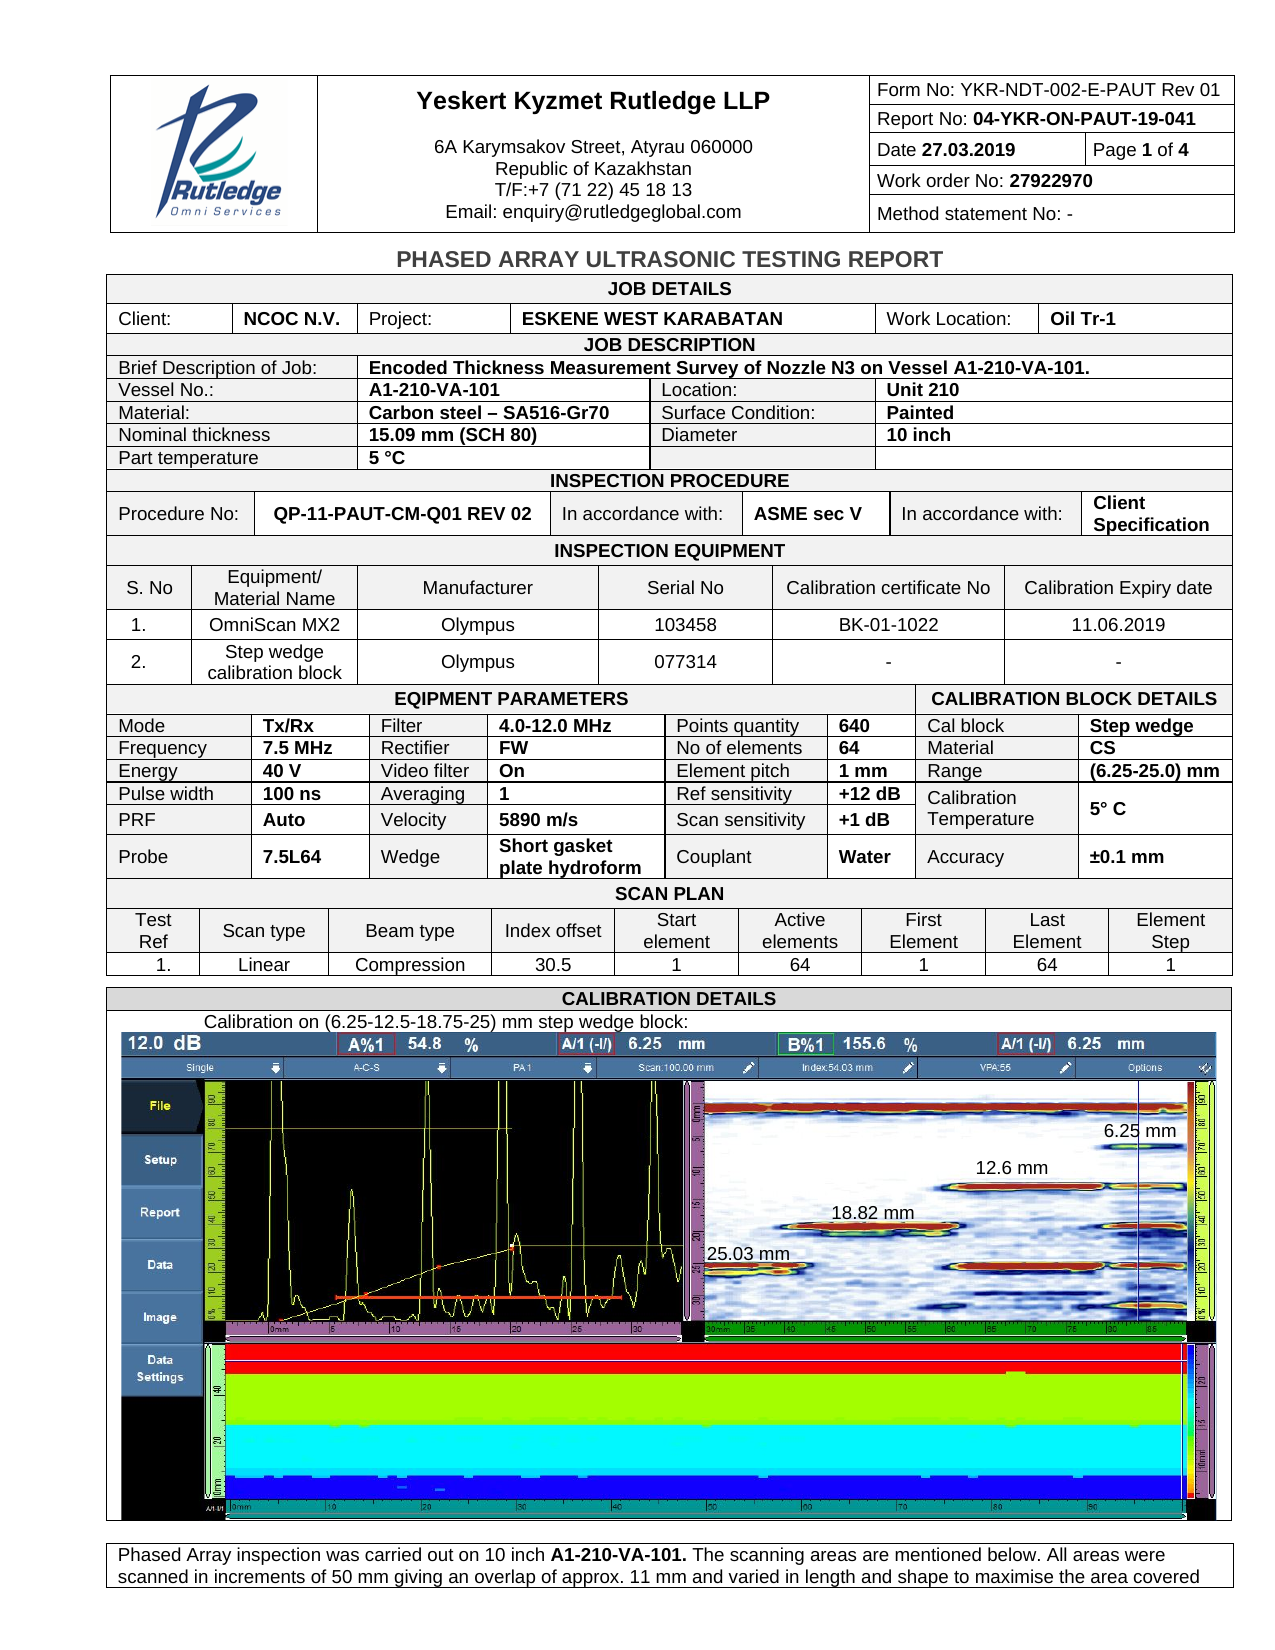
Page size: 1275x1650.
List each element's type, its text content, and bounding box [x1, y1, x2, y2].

table_cell 7.5 MHz [252, 737, 369, 759]
table_cell 11.06.2019 [1005, 610, 1232, 639]
table_cell CALIBRATION BLOCK DETAILS [916, 685, 1232, 713]
table_cell CS [1079, 737, 1232, 759]
table_cell PRF [107, 805, 251, 834]
table_cell 103458 [599, 610, 772, 639]
table_cell Client Specification [1082, 492, 1232, 535]
table_cell 1 mm [828, 760, 915, 781]
table_cell In accordance with: [551, 492, 742, 535]
table_cell 40 V [252, 760, 369, 781]
table_cell Compression [329, 953, 491, 975]
table_cell JOB DESCRIPTION [107, 334, 1232, 355]
table_cell 640 [828, 715, 915, 736]
table_cell SCAN PLAN [107, 879, 1232, 908]
table_cell OmniScan MX2 [192, 610, 357, 639]
table_cell In accordance with: [891, 492, 1081, 535]
table_cell Painted [876, 402, 1232, 423]
table_cell 5 °C [358, 447, 649, 468]
table_cell Range [916, 760, 1078, 781]
table_cell Serial No [599, 566, 772, 609]
table_cell Unit 210 [876, 379, 1232, 401]
table_cell 64 [739, 953, 861, 975]
table_cell ESKENE WEST KARABATAN [511, 304, 875, 333]
table_cell Client: [107, 304, 232, 333]
table_cell Step wedge [1079, 715, 1232, 736]
table_cell Calibration certificate No [773, 566, 1004, 609]
table_cell Auto [252, 805, 369, 834]
table_header CALIBRATION DETAILS [107, 988, 1231, 1010]
table_cell Velocity [370, 805, 487, 834]
table_cell [107, 610, 191, 639]
table_cell - [773, 640, 1004, 683]
table_cell +1 dB [828, 805, 915, 834]
table_header PHASED ARRAY ULTRASONIC TESTING REPORT [107, 245, 1232, 274]
table_cell Couplant [666, 835, 827, 878]
table_cell Olympus [358, 640, 598, 683]
table_cell Encoded Thickness Measurement Survey of Nozzle N3 on Vessel A1-210-VA-101. [358, 356, 1232, 378]
table_cell S. No [107, 566, 191, 609]
table_cell Carbon steel – SA516-Gr70 [358, 402, 649, 423]
table_cell Cal block [916, 715, 1078, 736]
table_cell Frequency [107, 737, 251, 759]
table_cell 15.09 mm (SCH 80) [358, 424, 649, 446]
table_cell INSPECTION PROCEDURE [107, 470, 1232, 491]
table_cell Element Step [1109, 909, 1232, 952]
table_cell Equipment/ Material Name [192, 566, 357, 609]
table_cell First Element [862, 909, 985, 952]
table_cell 30.5 [492, 953, 614, 975]
table_cell Location: [651, 379, 875, 401]
table_cell Part temperature [107, 447, 357, 468]
table_cell Material: [107, 402, 357, 423]
table_cell [107, 953, 199, 975]
table_cell Averaging [370, 783, 487, 804]
table_cell Wedge [370, 835, 487, 878]
table_cell Scan sensitivity [666, 805, 827, 834]
table_cell [651, 447, 875, 468]
table_cell - [1005, 640, 1232, 683]
table_cell Calibration Temperature [916, 783, 1078, 834]
table_cell Points quantity [666, 715, 827, 736]
table_cell Brief Description of Job: [107, 356, 357, 378]
table_cell 1 [1109, 953, 1232, 975]
table_cell Probe [107, 835, 251, 878]
table_cell A1-210-VA-101 [358, 379, 649, 401]
table_cell [876, 447, 1232, 468]
table_cell Test Ref [107, 909, 199, 952]
table_cell 1 [488, 783, 664, 804]
table_cell 1 [615, 953, 738, 975]
table_cell BK-01-1022 [773, 610, 1004, 639]
table_cell Olympus [358, 610, 598, 639]
table_cell 100 ns [252, 783, 369, 804]
table_cell JOB DETAILS [107, 275, 1232, 303]
table_cell 64 [986, 953, 1108, 975]
table_cell Scan type [200, 909, 328, 952]
table_cell QP-11-PAUT-CM-Q01 REV 02 [255, 492, 550, 535]
table_cell Linear [200, 953, 328, 975]
table_cell Diameter [651, 424, 875, 446]
table_cell Nominal thickness [107, 424, 357, 446]
table_cell Manufacturer [358, 566, 598, 609]
table_cell Ref sensitivity [666, 783, 827, 804]
table_cell Last Element [986, 909, 1108, 952]
table_cell Rectifier [370, 737, 487, 759]
table_cell On [488, 760, 664, 781]
table_cell Pulse width [107, 783, 251, 804]
table_cell Mode [107, 715, 251, 736]
table_cell 5890 m/s [488, 805, 664, 834]
table_cell Index offset [492, 909, 614, 952]
table_cell Step wedge calibration block [192, 640, 357, 683]
table_cell 10 inch [876, 424, 1232, 446]
table_cell Project: [358, 304, 510, 333]
table_cell 4.0-12.0 MHz [488, 715, 664, 736]
table_cell NCOC N.V. [233, 304, 357, 333]
picture [121, 1032, 1217, 1521]
picture [150, 78, 287, 226]
table_cell Tx/Rx [252, 715, 369, 736]
table_cell FW [488, 737, 664, 759]
table_cell Vessel No.: [107, 379, 357, 401]
table_cell Work Location: [876, 304, 1038, 333]
table_cell Calibration on (6.25-12.5-18.75-25) mm step wedge block: [107, 1011, 1231, 1520]
table_cell Start element [615, 909, 738, 952]
table_cell Oil Tr-1 [1039, 304, 1232, 333]
table_cell (6.25-25.0) mm [1079, 760, 1232, 781]
table_cell Energy [107, 760, 251, 781]
table_cell Surface Condition: [651, 402, 875, 423]
table_cell Material [916, 737, 1078, 759]
table_cell [107, 640, 191, 683]
table_cell Water [828, 835, 915, 878]
table_cell No of elements [666, 737, 827, 759]
table_cell 64 [828, 737, 915, 759]
table_cell Video filter [370, 760, 487, 781]
table_cell EQIPMENT PARAMETERS [107, 685, 915, 713]
table_cell +12 dB [828, 783, 915, 804]
table_cell Beam type [329, 909, 491, 952]
table_cell Active elements [739, 909, 861, 952]
table_cell Short gasket plate hydroform [488, 835, 664, 878]
table_cell ASME sec V [743, 492, 889, 535]
table_cell 5° C [1079, 783, 1232, 834]
table_cell Filter [370, 715, 487, 736]
table_cell Calibration Expiry date [1005, 566, 1232, 609]
table_cell Element pitch [666, 760, 827, 781]
table_cell Procedure No: [107, 492, 254, 535]
table_cell 1 [862, 953, 985, 975]
table_cell INSPECTION EQUIPMENT [107, 536, 1232, 565]
table_cell 7.5L64 [252, 835, 369, 878]
table_cell 077314 [599, 640, 772, 683]
table_cell ±0.1 mm [1079, 835, 1232, 878]
table_cell Accuracy [916, 835, 1078, 878]
